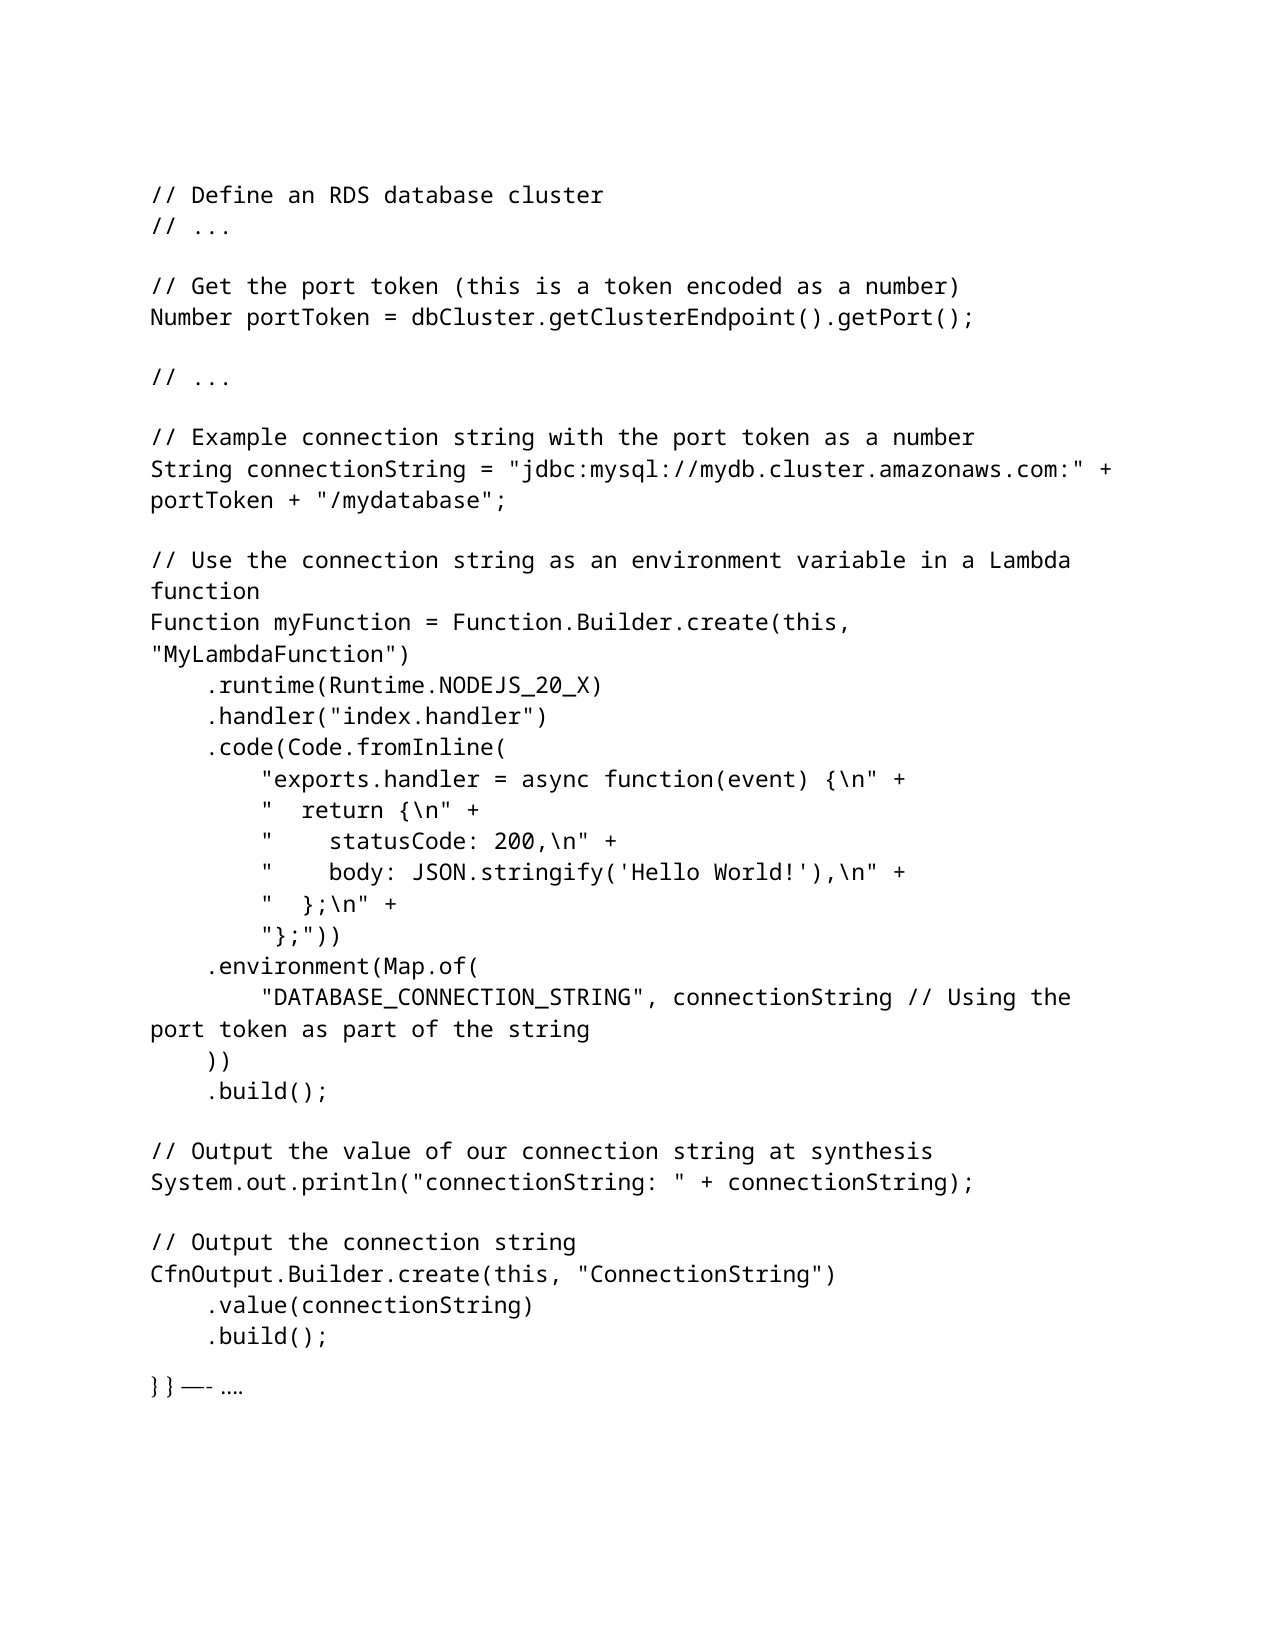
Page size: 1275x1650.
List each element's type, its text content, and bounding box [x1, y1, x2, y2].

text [150, 150, 1125, 1351]
text } } —- …. [150, 1372, 1125, 1401]
